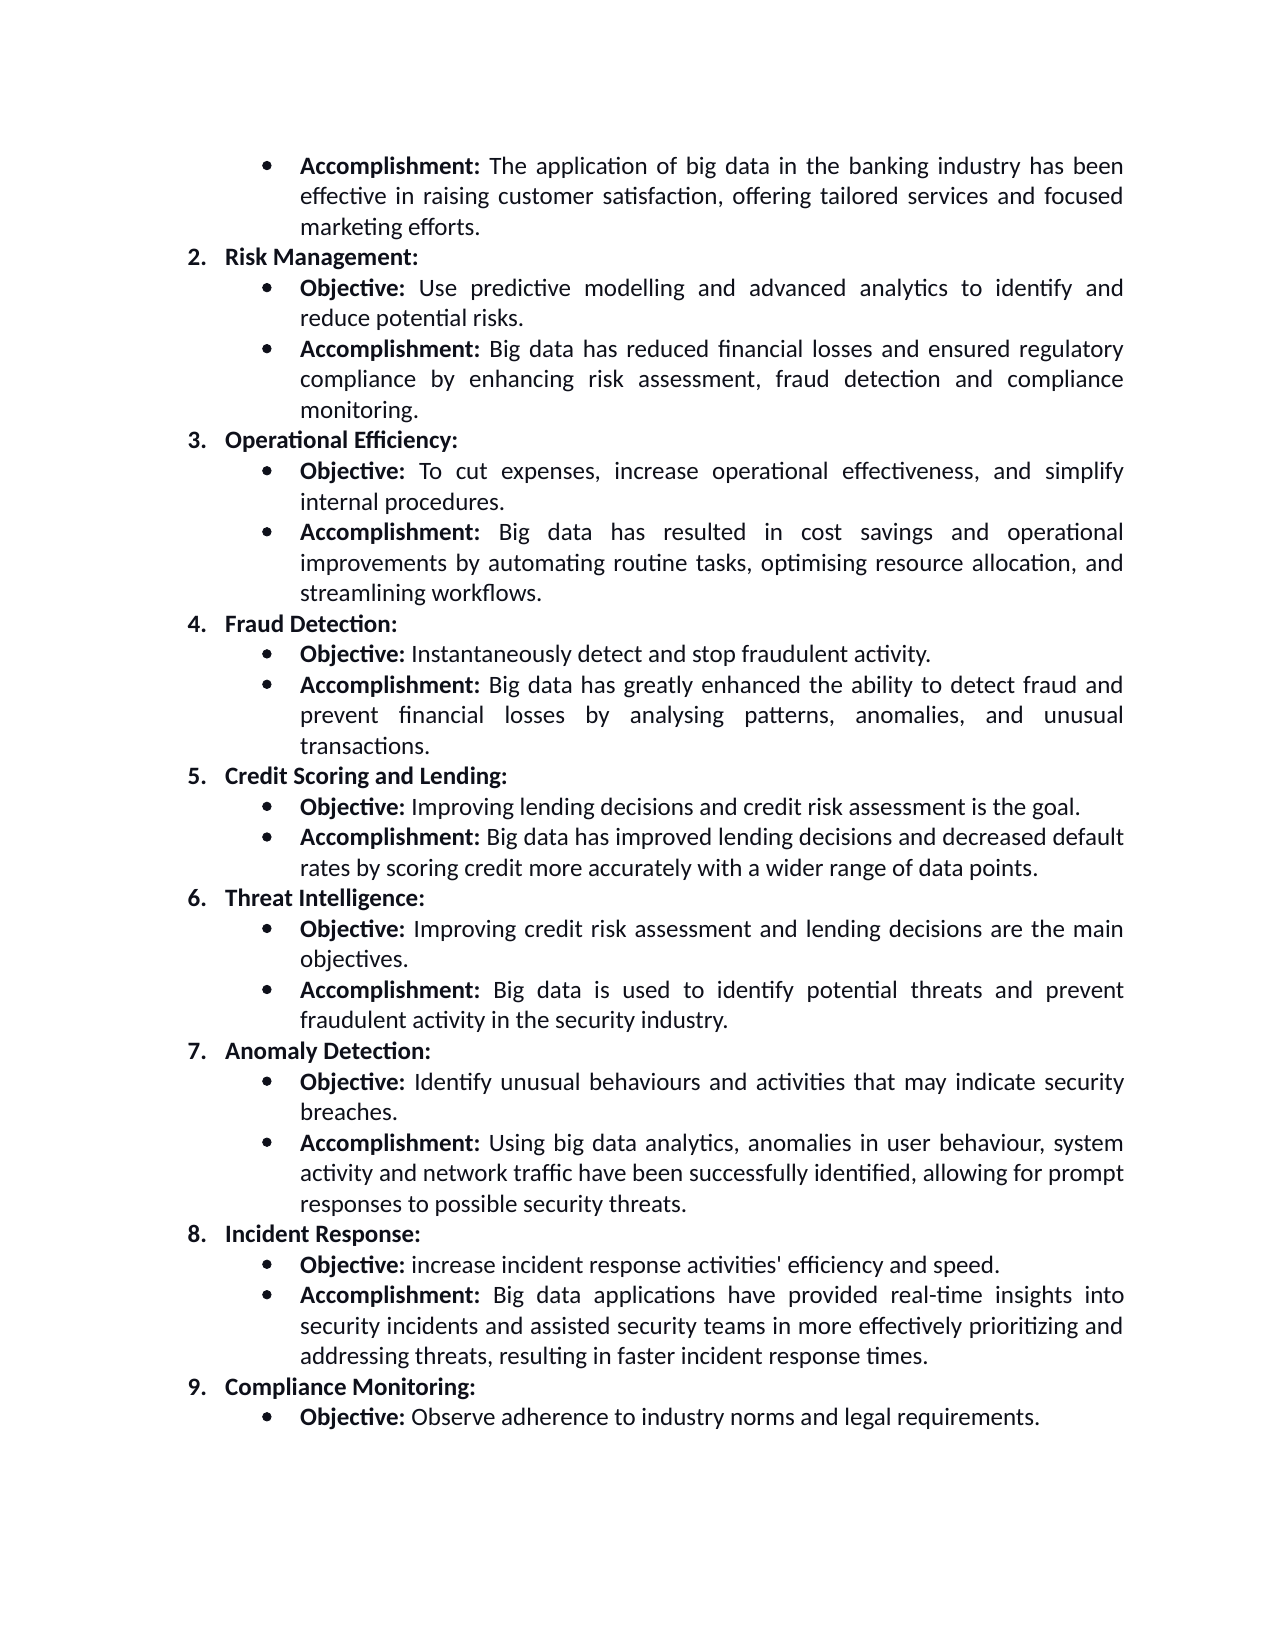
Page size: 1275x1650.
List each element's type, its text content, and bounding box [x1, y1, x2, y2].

list Threat Intelligence: [187, 882, 1125, 913]
list Credit Scoring and Lending: [187, 760, 1125, 791]
list Objective: To cut expenses, increase operational effectiveness, and simplify internal procedures. [262, 455, 1125, 516]
list Objective: Use predictive modelling and advanced analytics to identify and reduce potential risks. [262, 272, 1125, 333]
list Accomplishment: Big data has greatly enhanced the ability to detect fraud and prevent financial losses by analysing patterns, anomalies, and unusual transactions. [262, 669, 1125, 760]
list Accomplishment: Big data has reduced financial losses and ensured regulatory compliance by enhancing risk assessment, fraud detection and compliance monitoring. [262, 333, 1125, 425]
list Accomplishment: The application of big data in the banking industry has been effective in raising customer satisfaction, offering tailored services and focused marketing efforts. [262, 150, 1125, 242]
list Objective: Improving credit risk assessment and lending decisions are the main objectives. [262, 913, 1125, 974]
list Anomaly Detection: [187, 1035, 1125, 1066]
list Accomplishment: Big data has resulted in cost savings and operational improvements by automating routine tasks, optimising resource allocation, and streamlining workflows. [262, 516, 1125, 608]
list Compliance Monitoring: [187, 1371, 1125, 1401]
list Fraud Detection: [187, 608, 1125, 638]
list Objective: Observe adherence to industry norms and legal requirements. [262, 1401, 1125, 1432]
list Accomplishment: Big data has improved lending decisions and decreased default rates by scoring credit more accurately with a wider range of data points. [262, 821, 1125, 882]
list Accomplishment: Using big data analytics, anomalies in user behaviour, system activity and network traffic have been successfully identified, allowing for prompt responses to possible security threats. [262, 1127, 1125, 1218]
list Operational Efficiency: [187, 425, 1125, 455]
list Accomplishment: Big data is used to identify potential threats and prevent fraudulent activity in the security industry. [262, 974, 1125, 1035]
list Objective: Instantaneously detect and stop fraudulent activity. [262, 638, 1125, 669]
list Objective: Improving lending decisions and credit risk assessment is the goal. [262, 791, 1125, 821]
list Accomplishment: Big data applications have provided real-time insights into security incidents and assisted security teams in more effectively prioritizing and addressing threats, resulting in faster incident response times. [262, 1279, 1125, 1371]
list Incident Response: [187, 1218, 1125, 1249]
list Objective: Identify unusual behaviours and activities that may indicate security breaches. [262, 1066, 1125, 1127]
list Risk Management: [187, 242, 1125, 272]
list Objective: increase incident response activities' efficiency and speed. [262, 1249, 1125, 1279]
